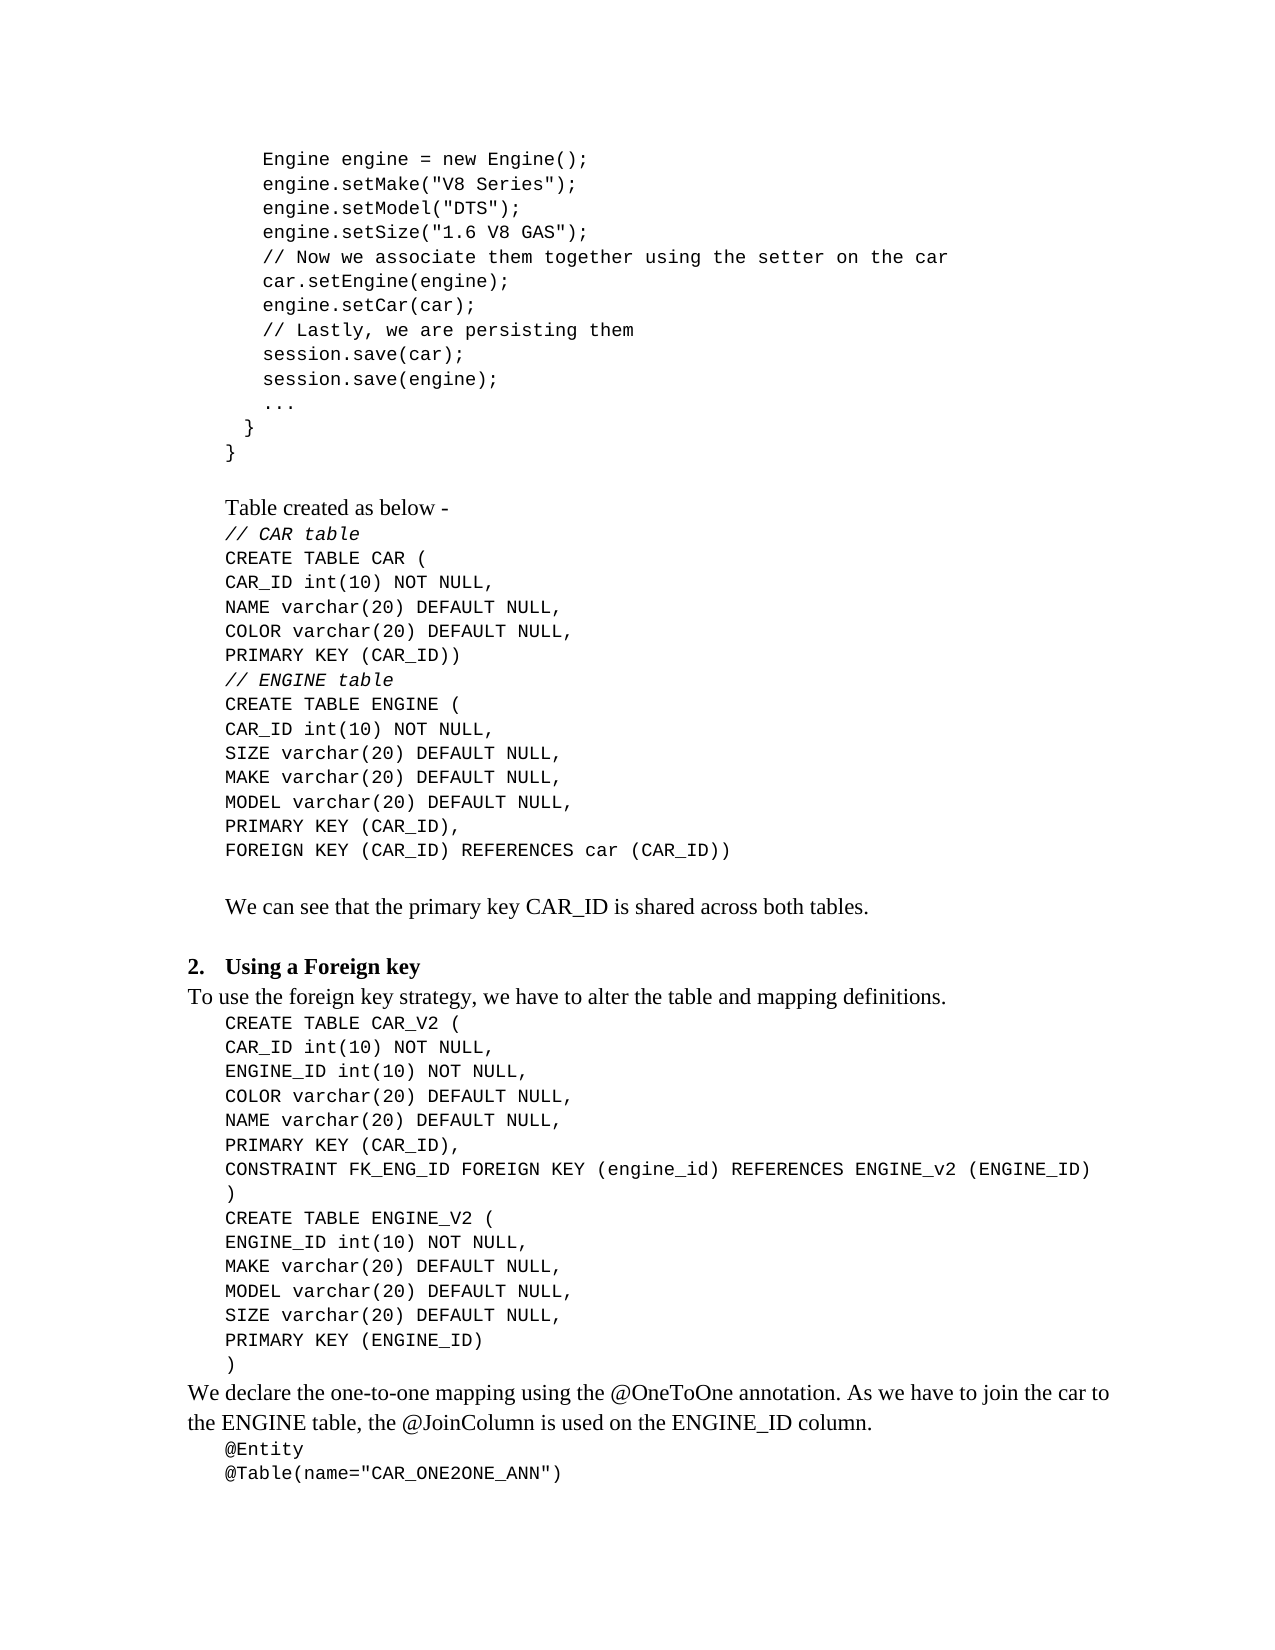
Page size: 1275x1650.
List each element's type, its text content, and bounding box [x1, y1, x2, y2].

text // ENGINE table [225, 671, 1125, 692]
text PRIMARY KEY (CAR_ID), [225, 1135, 1125, 1157]
text NAME varchar(20) DEFAULT NULL, [225, 1111, 1125, 1132]
text CAR_ID int(10) NOT NULL, [225, 573, 1125, 594]
text MODEL varchar(20) DEFAULT NULL, [225, 1282, 1125, 1303]
text @Table(name="CAR_ONE2ONE_ANN") [225, 1464, 1125, 1485]
text engine.setModel("DTS"); [262, 199, 1125, 220]
text SIZE varchar(20) DEFAULT NULL, [225, 1306, 1125, 1327]
text } [225, 442, 1125, 464]
text MAKE varchar(20) DEFAULT NULL, [225, 768, 1125, 789]
text PRIMARY KEY (CAR_ID)) [225, 646, 1125, 667]
text engine.setCar(car); [262, 296, 1125, 317]
text } [244, 418, 1125, 439]
text CONSTRAINT FK_ENG_ID FOREIGN KEY (engine_id) REFERENCES ENGINE_v2 (ENGINE_ID) [225, 1160, 1125, 1181]
text engine.setSize("1.6 V8 GAS"); [262, 223, 1125, 244]
text ... [262, 394, 1125, 415]
text To use the foreign key strategy, we have to alter the table and mapping definitions. [187, 983, 1125, 1010]
text COLOR varchar(20) DEFAULT NULL, [225, 1087, 1125, 1108]
text We can see that the primary key CAR_ID is shared across both tables. [225, 893, 1125, 919]
text FOREIGN KEY (CAR_ID) REFERENCES car (CAR_ID)) [225, 841, 1125, 862]
text car.setEngine(engine); [262, 272, 1125, 293]
text CREATE TABLE ENGINE_V2 ( [225, 1208, 1125, 1230]
text PRIMARY KEY (CAR_ID), [225, 817, 1125, 838]
text Engine engine = new Engine(); [262, 150, 1125, 171]
text SIZE varchar(20) DEFAULT NULL, [225, 744, 1125, 765]
text session.save(car); [262, 345, 1125, 366]
text Table created as below - [225, 494, 1125, 520]
list Using a Foreign key [187, 953, 1125, 979]
text session.save(engine); [262, 369, 1125, 391]
text CAR_ID int(10) NOT NULL, [225, 719, 1125, 741]
text COLOR varchar(20) DEFAULT NULL, [225, 622, 1125, 643]
text ) [225, 1184, 1125, 1205]
text PRIMARY KEY (ENGINE_ID) [225, 1330, 1125, 1352]
text // Now we associate them together using the setter on the car [262, 247, 1125, 269]
text ENGINE_ID int(10) NOT NULL, [225, 1233, 1125, 1254]
text @Entity [225, 1439, 1125, 1461]
text MODEL varchar(20) DEFAULT NULL, [225, 792, 1125, 814]
text CREATE TABLE CAR ( [225, 549, 1125, 570]
text ) [225, 1355, 1125, 1376]
text NAME varchar(20) DEFAULT NULL, [225, 597, 1125, 619]
text CREATE TABLE CAR_V2 ( [225, 1013, 1125, 1035]
text We declare the one-to-one mapping using the @OneToOne annotation. As we have to join the car to the ENGINE table, the @JoinColumn is used on the ENGINE_ID column. [187, 1379, 1125, 1436]
text CAR_ID int(10) NOT NULL, [225, 1038, 1125, 1059]
text // CAR table [225, 524, 1125, 546]
text ENGINE_ID int(10) NOT NULL, [225, 1062, 1125, 1083]
text MAKE varchar(20) DEFAULT NULL, [225, 1257, 1125, 1278]
text // Lastly, we are persisting them [262, 321, 1125, 342]
text CREATE TABLE ENGINE ( [225, 695, 1125, 716]
text engine.setMake("V8 Series"); [262, 174, 1125, 196]
